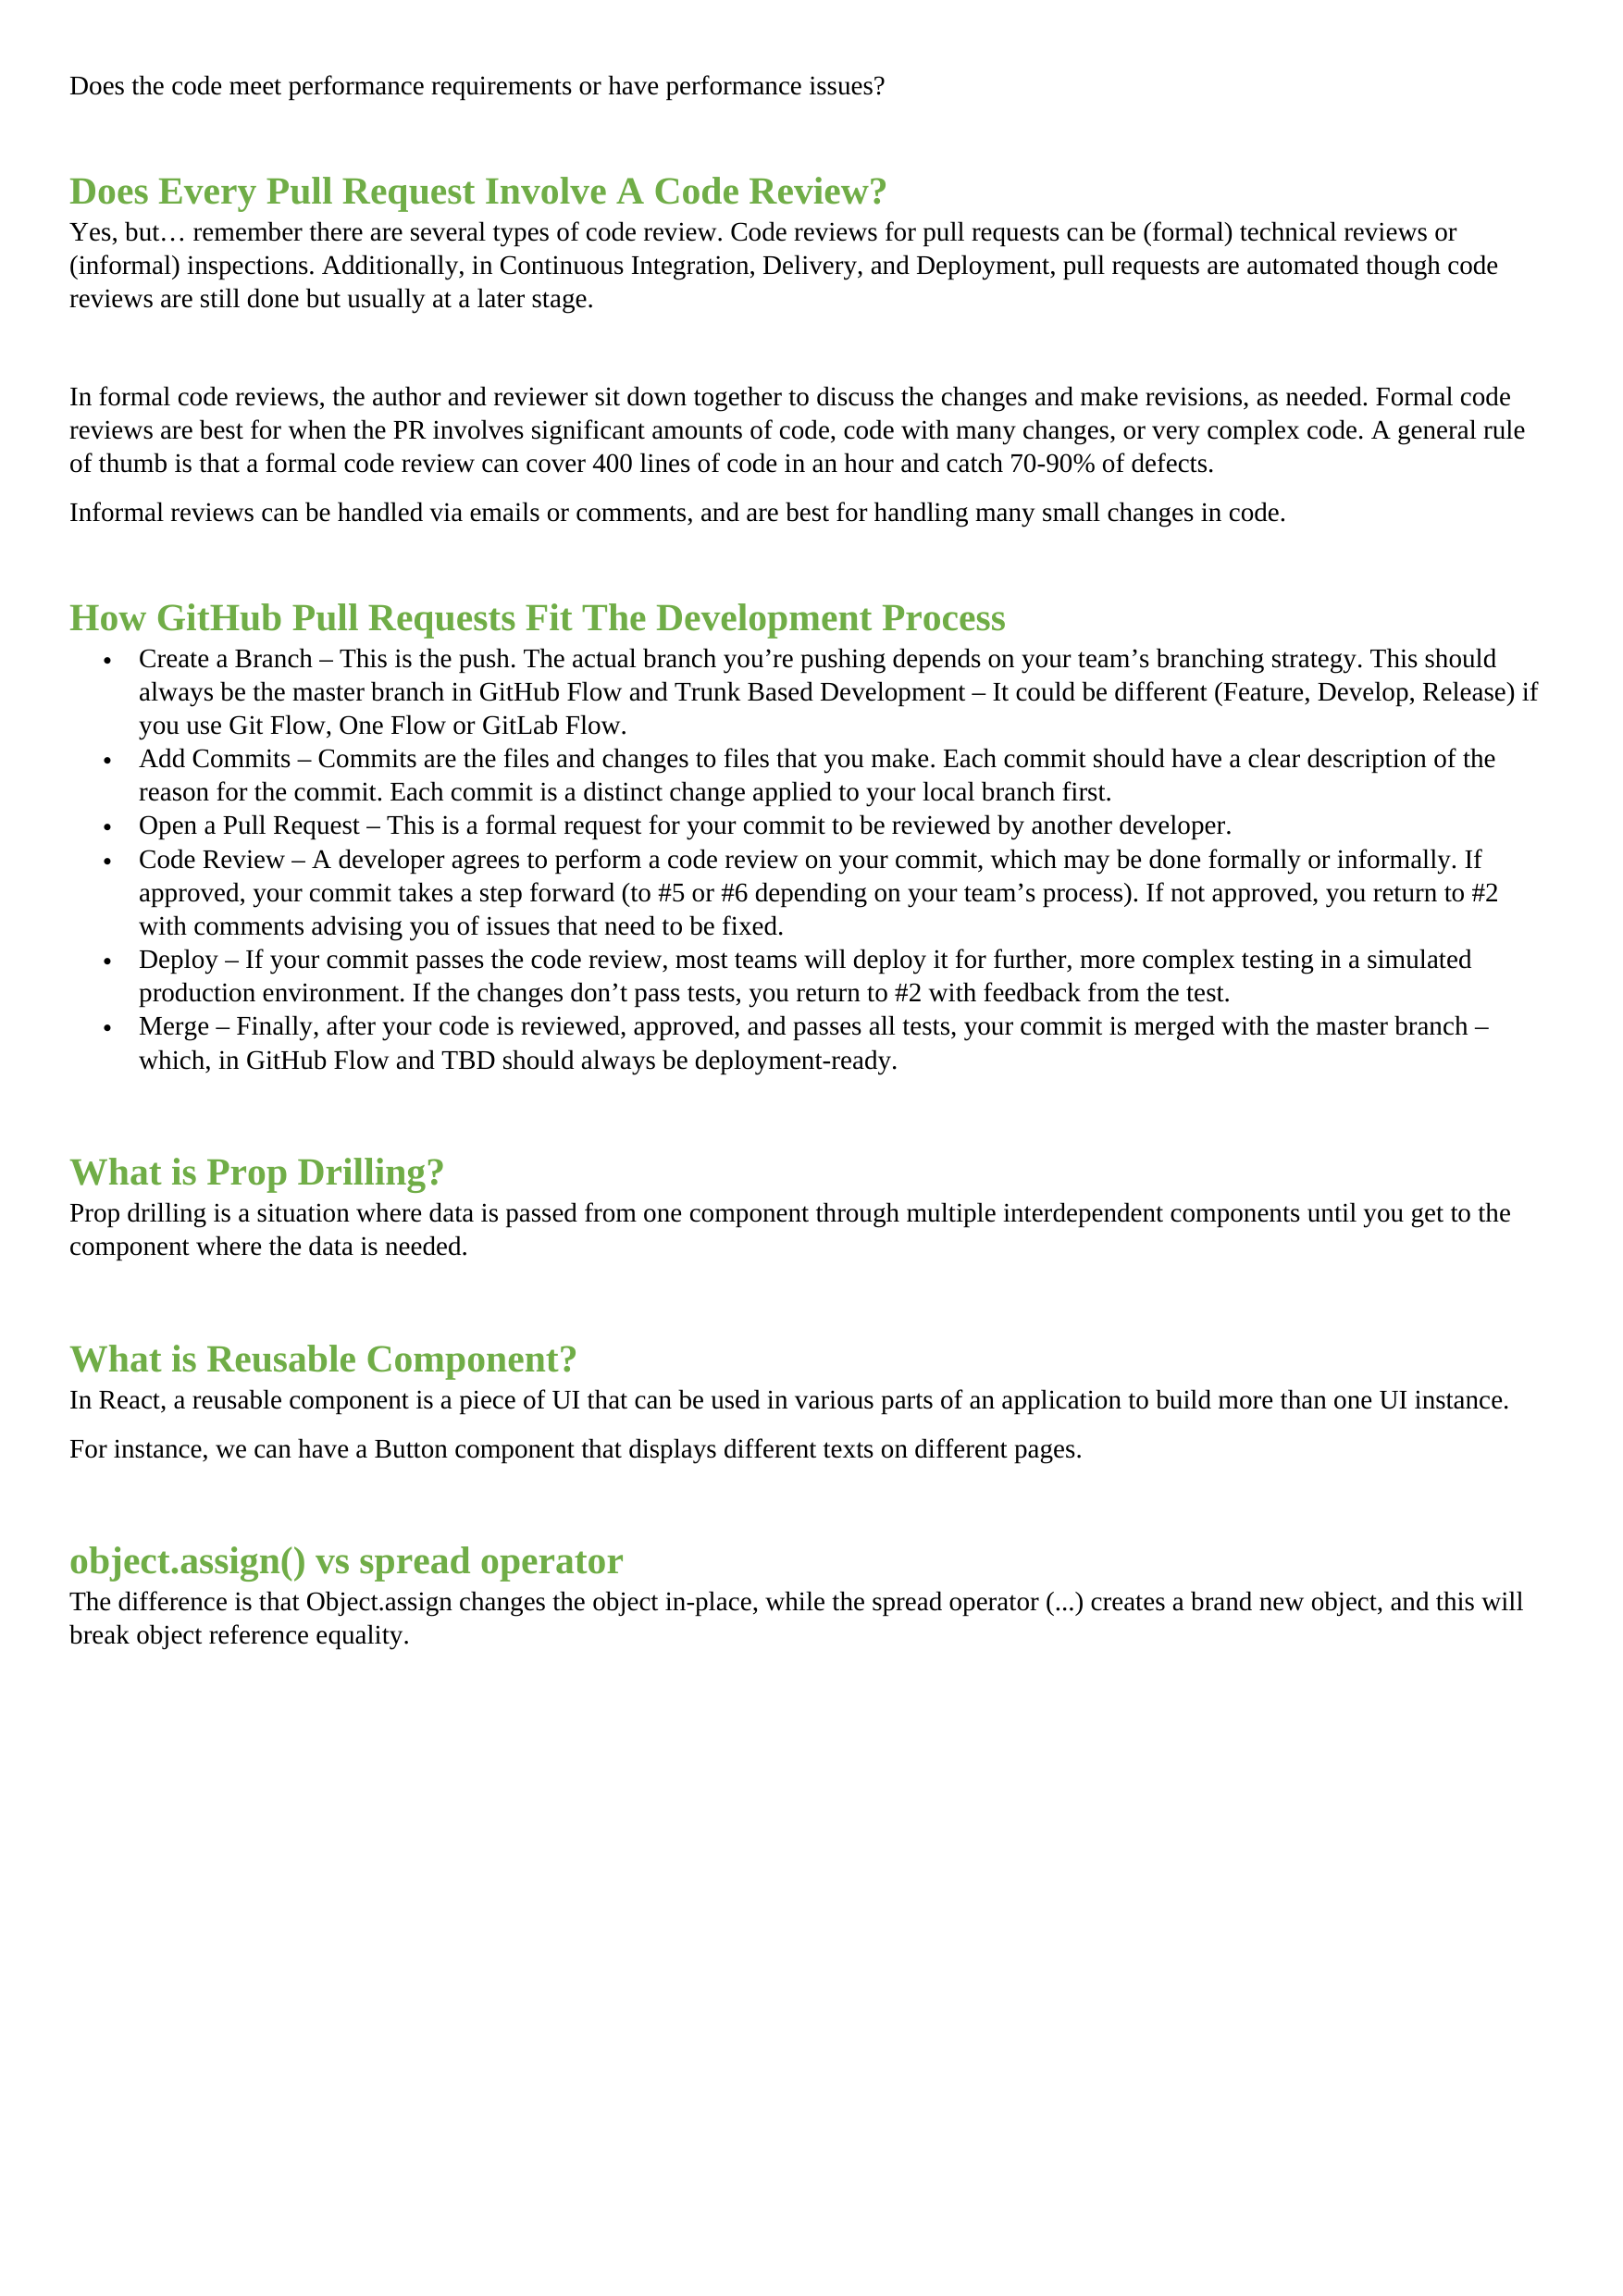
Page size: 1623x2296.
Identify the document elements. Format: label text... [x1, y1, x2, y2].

list Add Commits – Commits are the files and changes to files that you make. Each commit should have a clear description of the reason for the commit. Each commit is a distinct change applied to your local branch first. [104, 742, 1554, 807]
subtitle What is Reusable Component? [69, 1335, 1554, 1380]
text Prop drilling is a situation where data is passed from one component through multiple interdependent components until you get to the component where the data is needed. [69, 1197, 1554, 1261]
text In React, a reusable component is a piece of UI that can be used in various parts of an application to build more than one UI instance. [69, 1384, 1554, 1414]
list Code Review – A developer agrees to perform a code review on your commit, which may be done formally or informally. If approved, your commit takes a step forward (to #5 or #6 depending on your team’s process). If not approved, you return to #2 with comments advising you of issues that need to be fixed. [104, 843, 1554, 941]
subtitle How GitHub Pull Requests Fit The Development Process [69, 594, 1554, 639]
subtitle Does Every Pull Request Involve A Code Review? [69, 168, 1554, 212]
list Deploy – If your commit passes the code review, most teams will deploy it for further, more complex testing in a simulated production environment. If the changes don’t pass tests, you return to #2 with feedback from the test. [104, 943, 1554, 1008]
text For instance, we can have a Button component that displays different texts on different pages. [69, 1433, 1554, 1463]
subtitle object.assign() vs spread operator [69, 1538, 1554, 1582]
list Open a Pull Request – This is a formal request for your commit to be reviewed by another developer. [104, 809, 1554, 840]
text Informal reviews can be handled via emails or comments, and are best for handling many small changes in code. [69, 496, 1554, 527]
text Yes, but… remember there are several types of code review. Code reviews for pull requests can be (formal) technical reviews or (informal) inspections. Additionally, in Continuous Integration, Delivery, and Deployment, pull requests are automated though code reviews are still done but usually at a later stage. [69, 216, 1554, 314]
subtitle What is Prop Drilling? [69, 1149, 1554, 1193]
text Does the code meet performance requirements or have performance issues? [69, 69, 1554, 100]
list Merge – Finally, after your code is reviewed, approved, and passes all tests, your commit is merged with the master branch – which, in GitHub Flow and TBD should always be deployment-ready. [104, 1010, 1554, 1074]
text In formal code reviews, the author and reviewer sit down together to discuss the changes and make revisions, as needed. Formal code reviews are best for when the PR involves significant amounts of code, code with many changes, or very complex code. A general rule of thumb is that a formal code review can cover 400 lines of code in an hour and catch 70-90% of defects. [69, 380, 1554, 478]
text The difference is that Object.assign changes the object in-place, while the spread operator (...) creates a brand new object, and this will break object reference equality. [69, 1585, 1554, 1650]
list Create a Branch – This is the push. The actual branch you’re pushing depends on your team’s branching strategy. This should always be the master branch in GitHub Flow and Trunk Based Development – It could be different (Feature, Develop, Release) if you use Git Flow, One Flow or GitLab Flow. [104, 642, 1554, 740]
